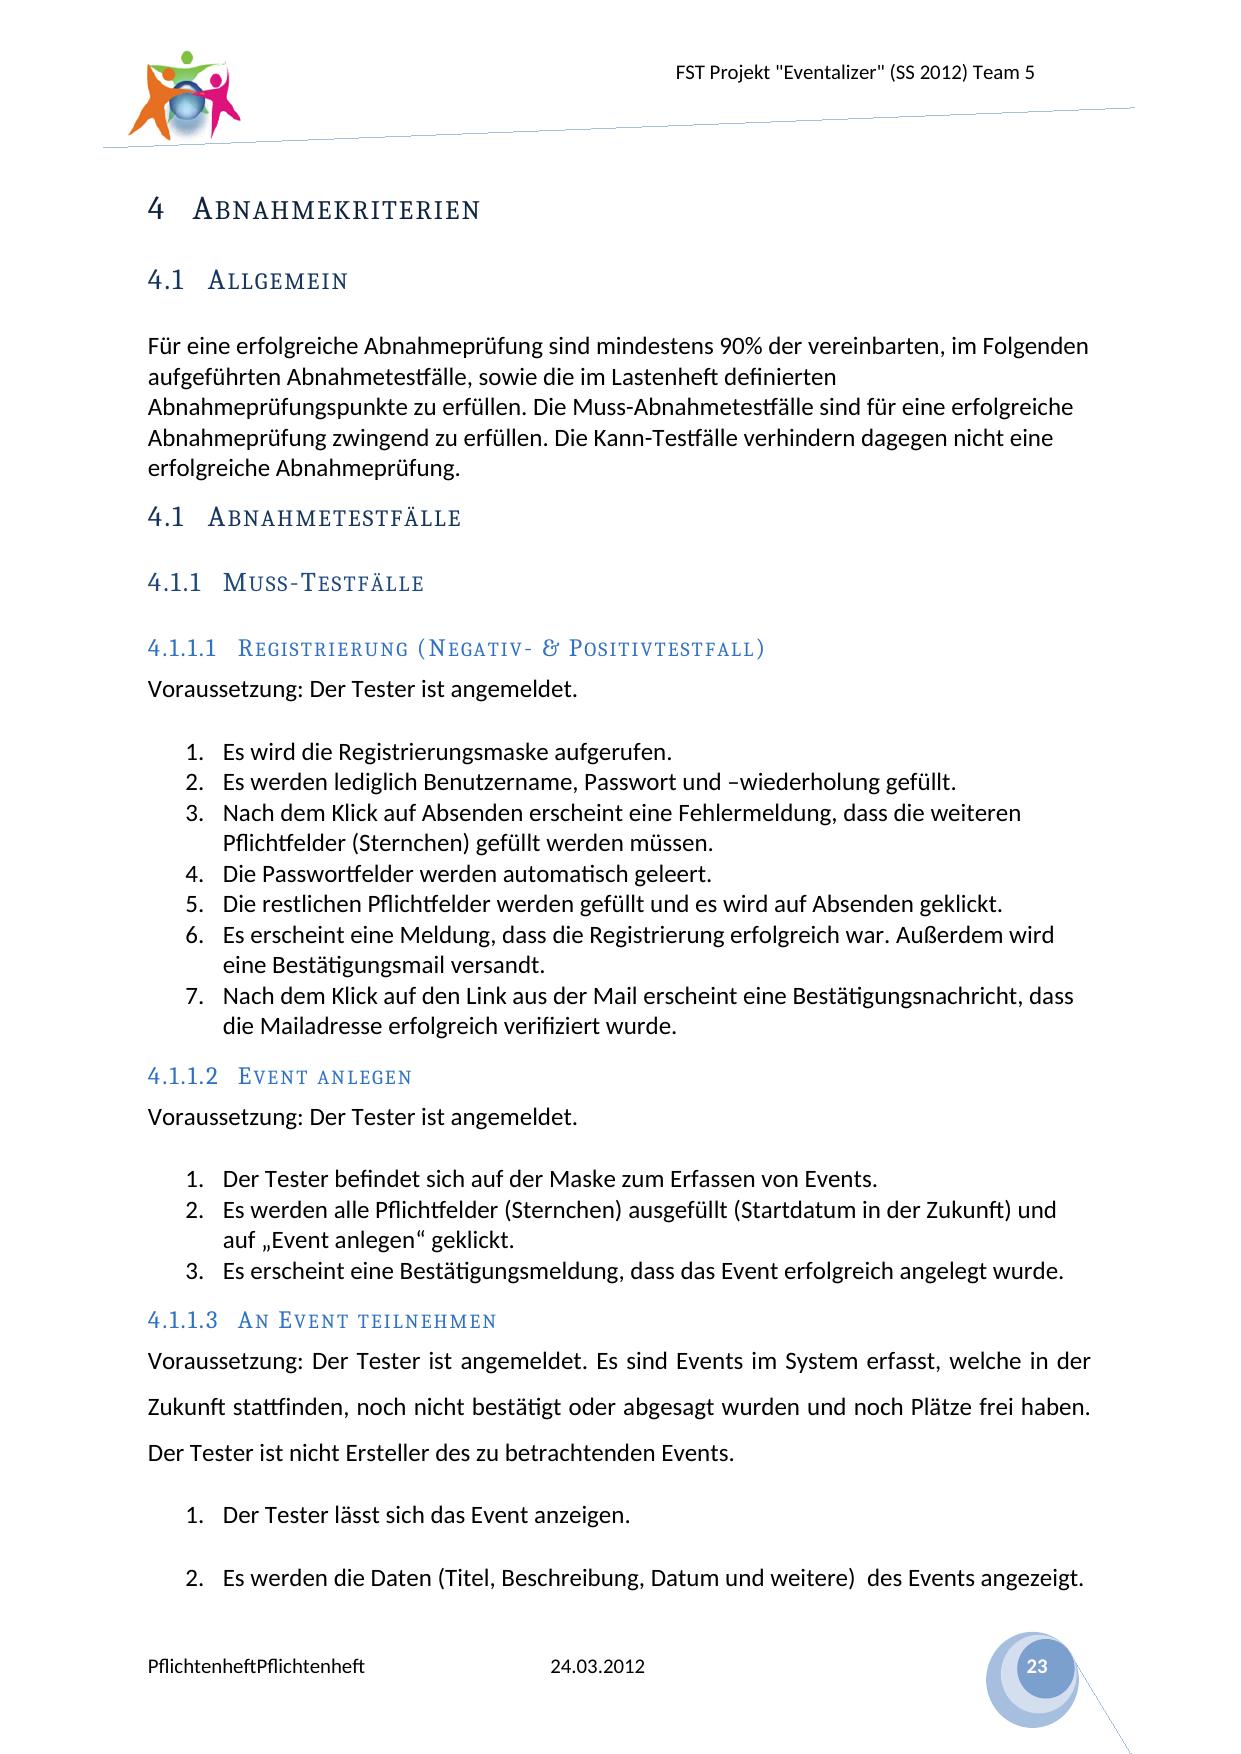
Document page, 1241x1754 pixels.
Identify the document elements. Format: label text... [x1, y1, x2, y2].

text Voraussetzung: Der Tester ist angemeldet. [148, 673, 1093, 704]
subtitle An Event teilnehmen [148, 1306, 1093, 1335]
list Es erscheint eine Bestätigungsmeldung, dass das Event erfolgreich angelegt wurde. [185, 1255, 1093, 1285]
list Es werden lediglich Benutzername, Passwort und –wiederholung gefüllt. [185, 766, 1093, 797]
list Es wird die Registrierungsmaske aufgerufen. [185, 736, 1093, 766]
list Es erscheint eine Meldung, dass die Registrierung erfolgreich war. Außerdem wird eine Bestätigungsmail versandt. [185, 919, 1093, 980]
subtitle Abnahmetestfälle [148, 500, 1093, 533]
subtitle Registrierung (Negativ- & Positivtestfall) [148, 634, 1093, 663]
list Nach dem Klick auf Absenden erscheint eine Fehlermeldung, dass die weiteren Pflichtfelder (Sternchen) gefüllt werden müssen. [185, 797, 1093, 858]
text Für eine erfolgreiche Abnahmeprüfung sind mindestens 90% der vereinbarten, im Folgenden aufgeführten Abnahmetestfälle, sowie die im Lastenheft definierten Abnahmeprüfungspunkte zu erfüllen. Die Muss-Abnahmetestfälle sind für eine erfolgreiche Abnahmeprüfung zwingend zu erfüllen. Die Kann-Testfälle verhindern dagegen nicht eine erfolgreiche Abnahmeprüfung. [148, 330, 1093, 483]
list Die Passwortfelder werden automatisch geleert. [185, 858, 1093, 888]
subtitle Abnahmekriterien [148, 189, 1093, 228]
list Es werden die Daten (Titel, Beschreibung, Datum und weitere) des Events angezeigt. [185, 1562, 1093, 1592]
list Die restlichen Pflichtfelder werden gefüllt und es wird auf Absenden geklickt. [185, 888, 1093, 919]
subtitle Event anlegen [148, 1062, 1093, 1091]
list Es werden alle Pflichtfelder (Sternchen) ausgefüllt (Startdatum in der Zukunft) und auf „Event anlegen“ geklickt. [185, 1194, 1093, 1255]
subtitle Allgemein [148, 263, 1093, 297]
list Der Tester lässt sich das Event anzeigen. [185, 1499, 1093, 1530]
list Der Tester befindet sich auf der Maske zum Erfassen von Events. [185, 1163, 1093, 1194]
picture [126, 50, 241, 143]
list Nach dem Klick auf den Link aus der Mail erscheint eine Bestätigungsnachricht, dass die Mailadresse erfolgreich verifiziert wurde. [185, 980, 1093, 1041]
text Voraussetzung: Der Tester ist angemeldet. [148, 1101, 1093, 1131]
text Voraussetzung: Der Tester ist angemeldet. Es sind Events im System erfasst, welche in der Zukunft stattfinden, noch nicht bestätigt oder abgesagt wurden und noch Plätze frei haben. Der Tester ist nicht Ersteller des zu betrachtenden Events. [148, 1345, 1093, 1467]
subtitle Muss-Testfälle [148, 567, 1093, 598]
